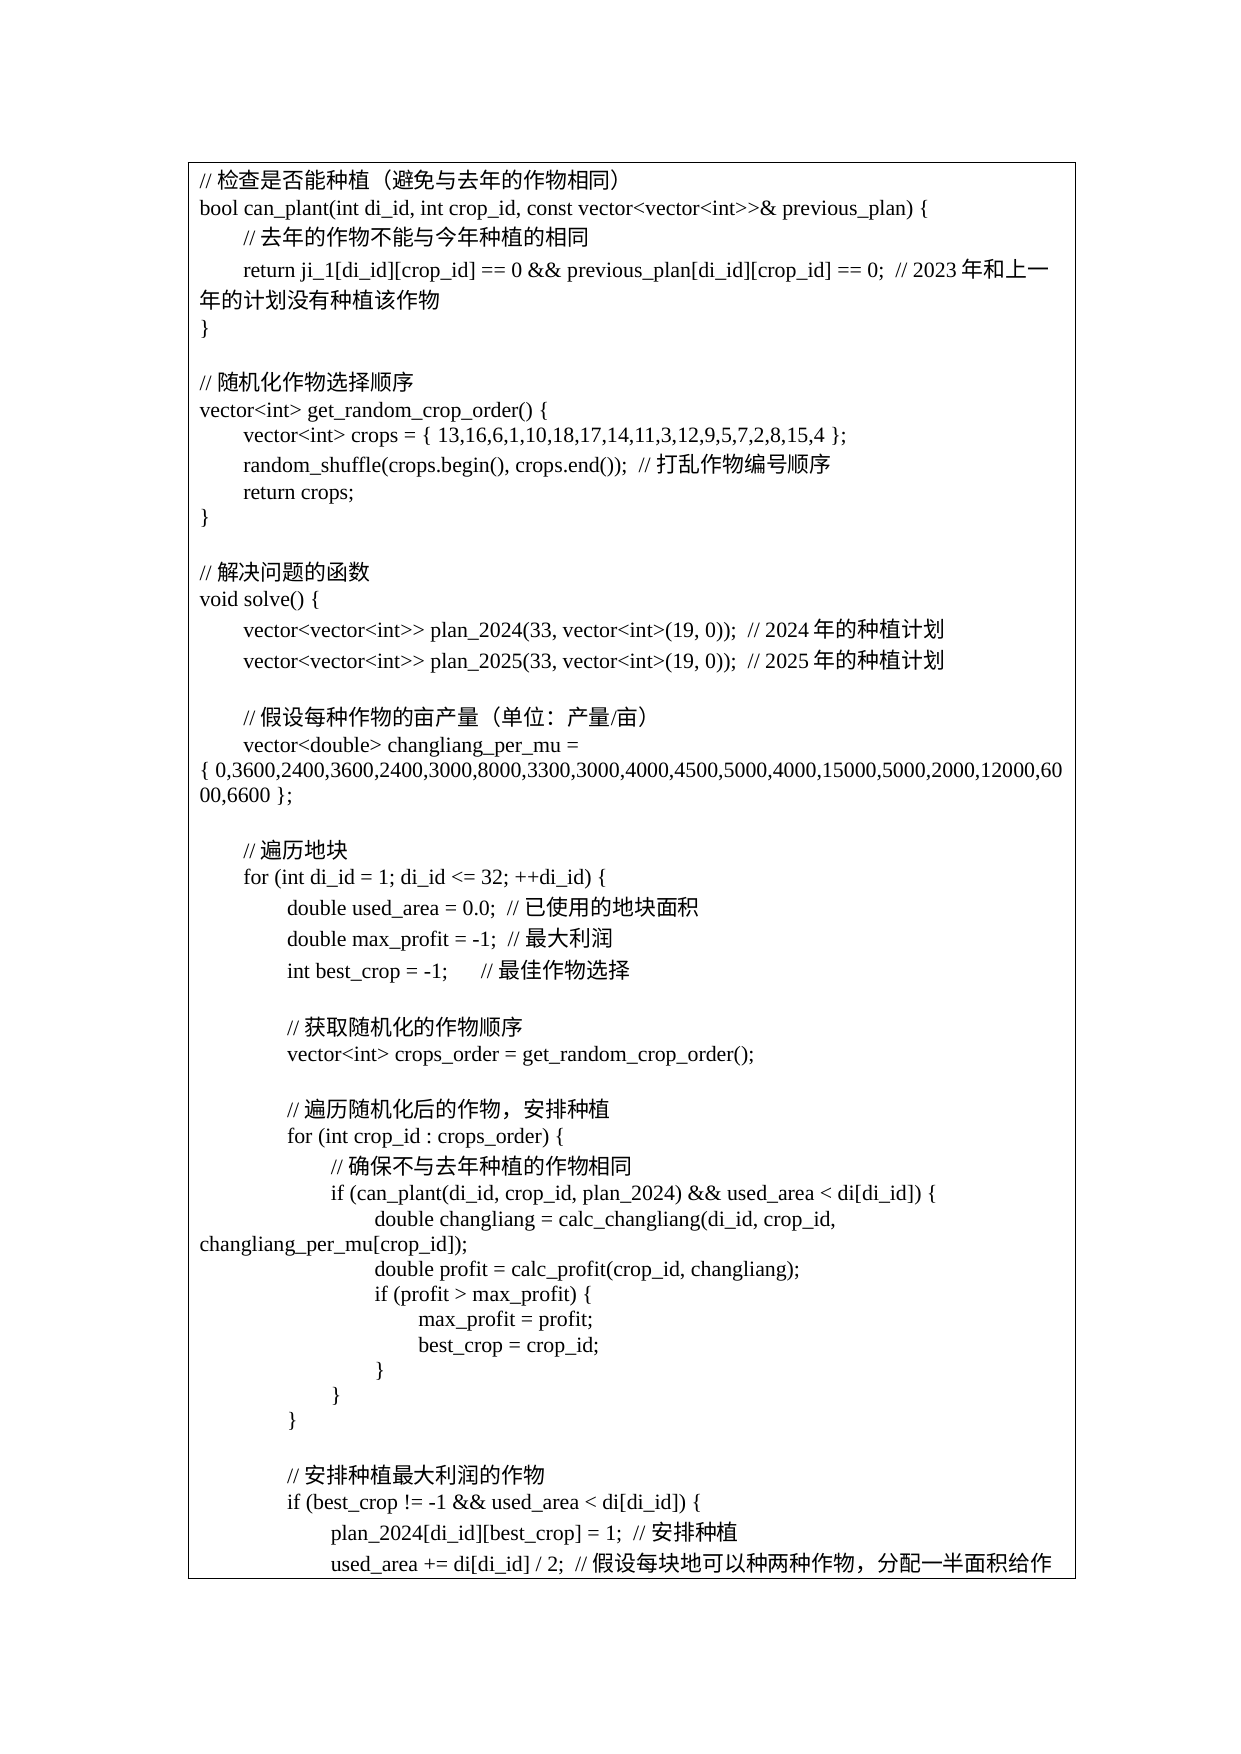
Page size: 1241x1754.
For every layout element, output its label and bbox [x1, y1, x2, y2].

table_header [189, 163, 1075, 1578]
